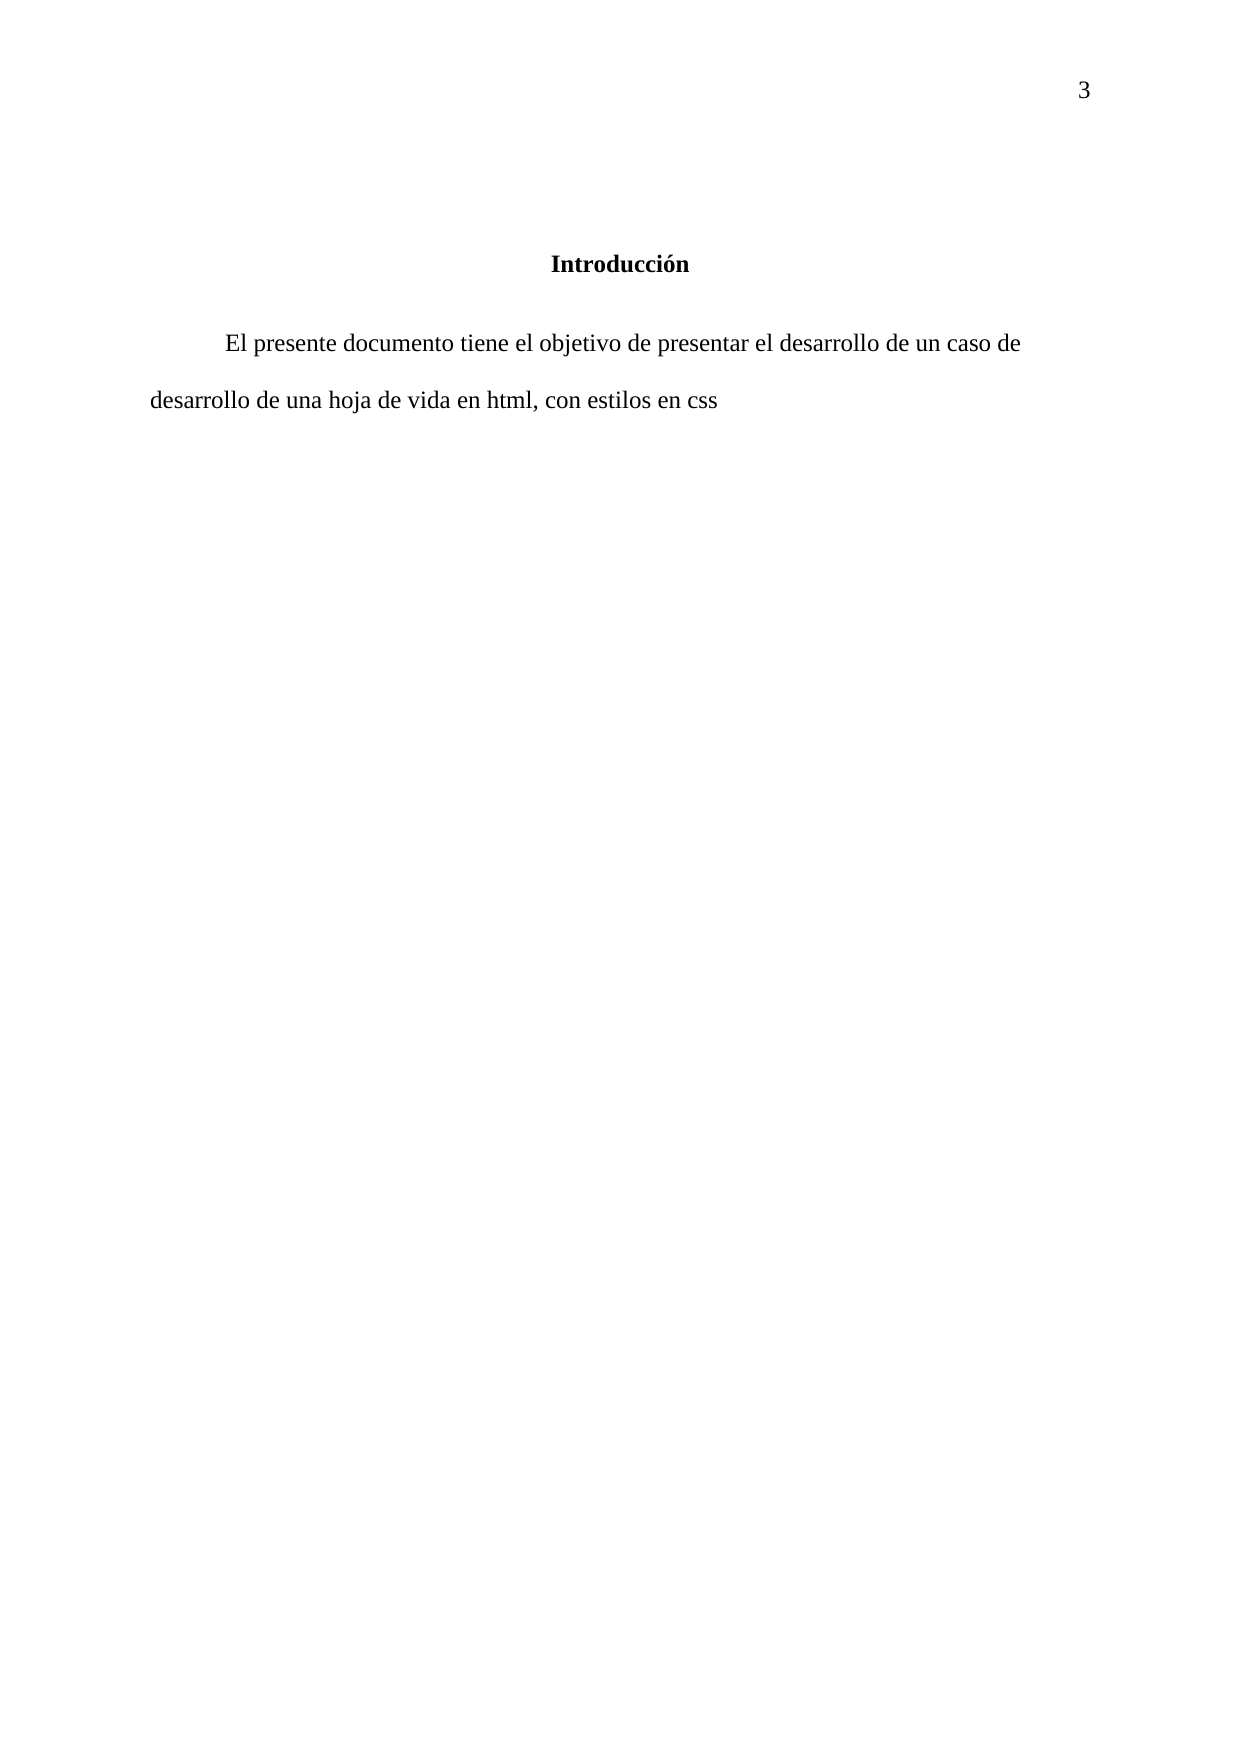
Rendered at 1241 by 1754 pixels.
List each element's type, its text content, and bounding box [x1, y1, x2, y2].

text Introducción [150, 249, 1090, 278]
text El presente documento tiene el objetivo de presentar el desarrollo de un caso de desarrollo de una hoja de vida en html, con estilos en css [150, 328, 1090, 414]
